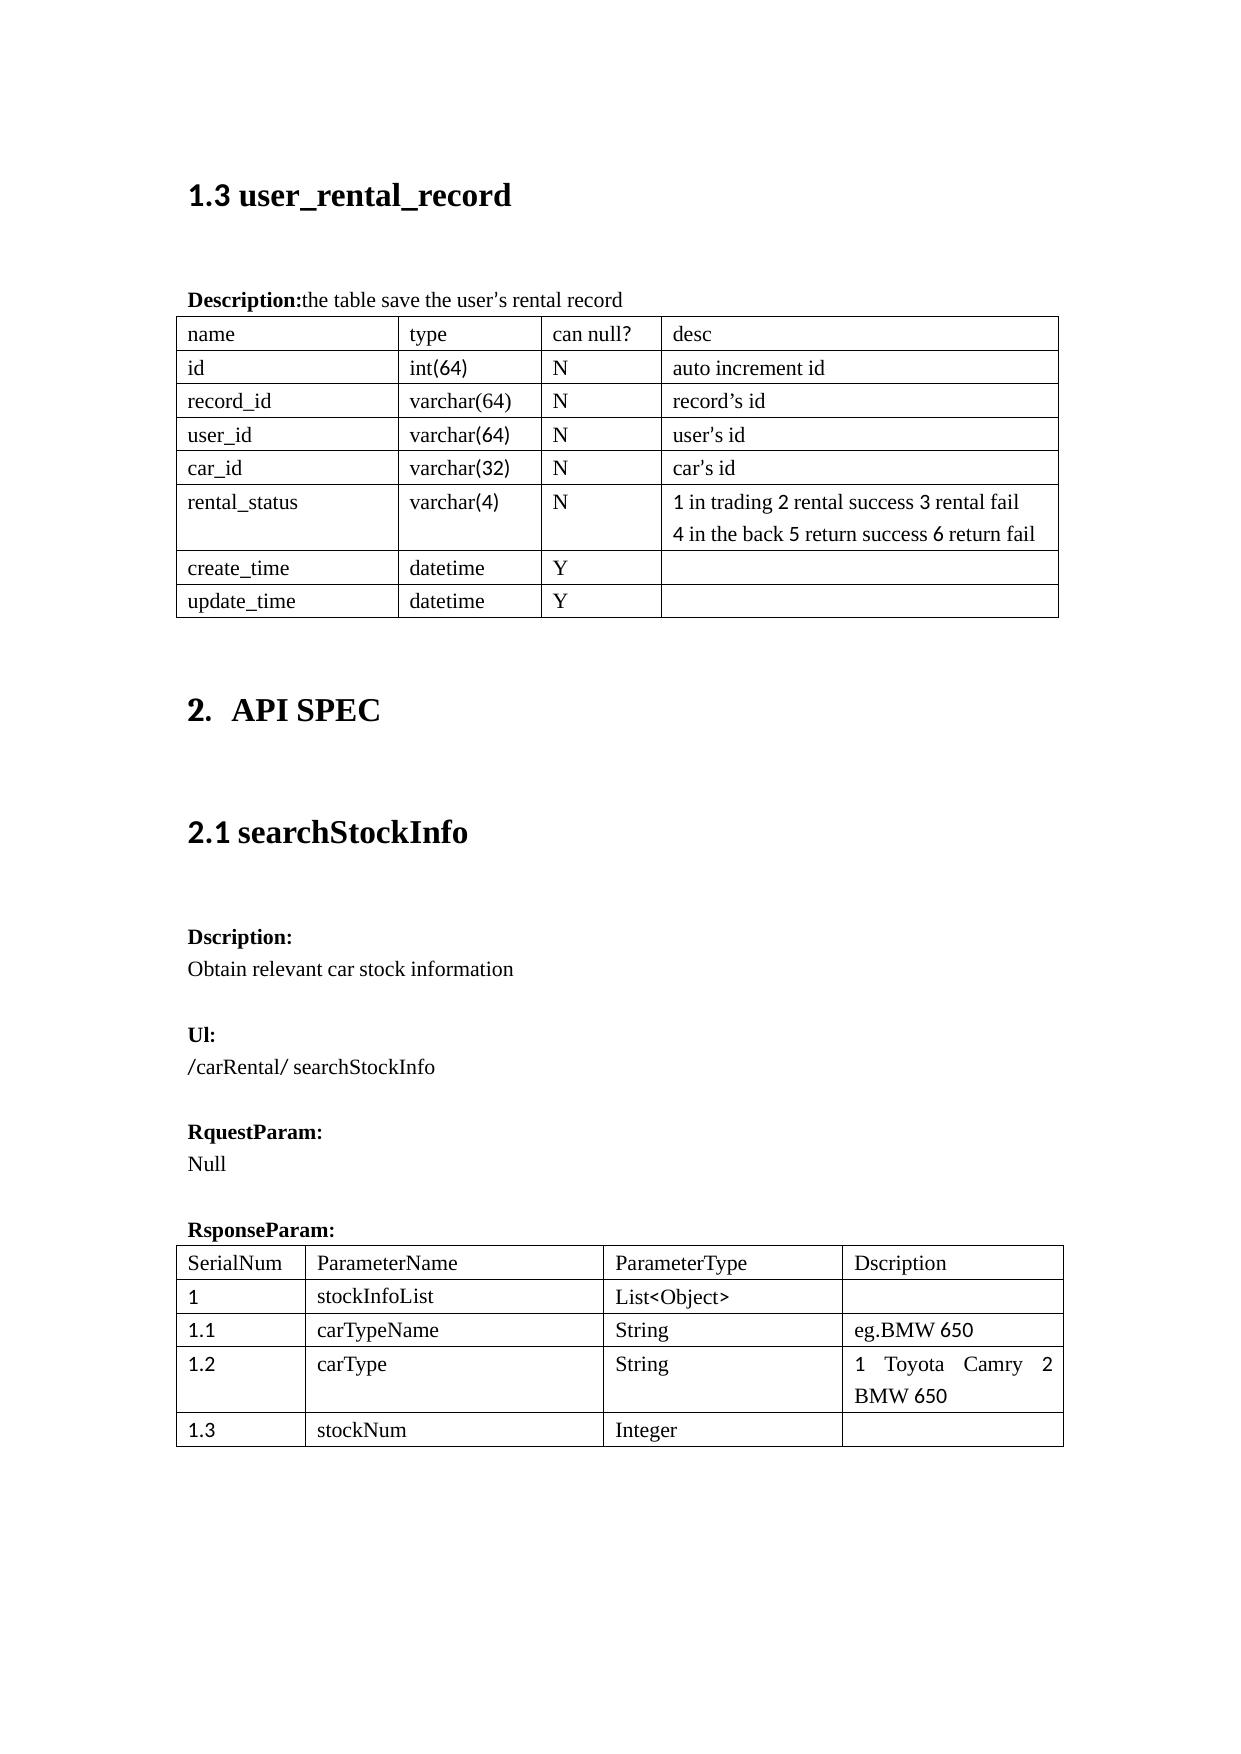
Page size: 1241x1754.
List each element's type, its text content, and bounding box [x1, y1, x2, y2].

table_cell String [604, 1347, 842, 1412]
text Null [187, 1148, 1053, 1180]
table_header can null? [542, 317, 661, 350]
table_cell Y [542, 551, 661, 583]
table_cell Y [542, 585, 661, 617]
table_cell id [177, 351, 398, 383]
table_cell datetime [399, 585, 541, 617]
table_cell user’s id [662, 418, 1058, 450]
table_header desc [662, 317, 1058, 350]
text Description:the table save the user’s rental record [187, 284, 1053, 316]
table_cell user_id [177, 418, 398, 450]
text /carRental/ searchStockInfo [187, 1050, 1053, 1083]
subtitle API SPEC [187, 678, 1053, 743]
table_cell eg.BMW 650 [843, 1314, 1063, 1346]
table_cell stockNum [306, 1413, 603, 1446]
table_cell int(64) [399, 351, 541, 383]
table_header type [399, 317, 541, 350]
table_cell record’s id [662, 384, 1058, 417]
table_header ParameterName [306, 1246, 603, 1279]
table_cell [662, 585, 1058, 617]
table_cell [662, 551, 1058, 583]
table_cell [843, 1280, 1063, 1312]
table_cell rental_status [177, 485, 398, 550]
table_cell car_id [177, 451, 398, 484]
table_cell auto increment id [662, 351, 1058, 383]
text RquestParam: [187, 1115, 1053, 1148]
table_cell String [604, 1314, 842, 1346]
table_cell Integer [604, 1413, 842, 1446]
table_cell carType [306, 1347, 603, 1412]
table_header name [177, 317, 398, 350]
table_cell N [542, 384, 661, 417]
table_cell 1 [177, 1280, 305, 1312]
table_cell car’s id [662, 451, 1058, 484]
table_cell stockInfoList [306, 1280, 603, 1312]
table_header SerialNum [177, 1246, 305, 1279]
table_header Dscription [843, 1246, 1063, 1279]
text Obtain relevant car stock information [187, 953, 1053, 985]
table_cell 1 Toyota Camry 2 BMW 650 [843, 1347, 1063, 1412]
table_cell List<Object> [604, 1280, 842, 1312]
table_cell carTypeName [306, 1314, 603, 1346]
table_cell varchar(32) [399, 451, 541, 484]
text Ul: [187, 1018, 1053, 1050]
text Dscription: [187, 920, 1053, 953]
subtitle 2.1 searchStockInfo [187, 798, 1053, 863]
table_cell N [542, 451, 661, 484]
table_cell create_time [177, 551, 398, 583]
text RsponseParam: [187, 1213, 1053, 1245]
subtitle user_rental_record [187, 162, 1053, 227]
table_cell record_id [177, 384, 398, 417]
table_cell N [542, 485, 661, 550]
table_cell varchar(64) [399, 418, 541, 450]
table_cell N [542, 418, 661, 450]
table_cell [843, 1413, 1063, 1446]
table_cell varchar(4) [399, 485, 541, 550]
table_cell N [542, 351, 661, 383]
table_cell 1 in trading 2 rental success 3 rental fail 4 in the back 5 return success 6 return fail [662, 485, 1058, 550]
table_cell update_time [177, 585, 398, 617]
table_cell varchar(64) [399, 384, 541, 417]
table_cell 1.3 [177, 1413, 305, 1446]
table_cell 1.1 [177, 1314, 305, 1346]
table_cell 1.2 [177, 1347, 305, 1412]
table_cell datetime [399, 551, 541, 583]
table_header ParameterType [604, 1246, 842, 1279]
